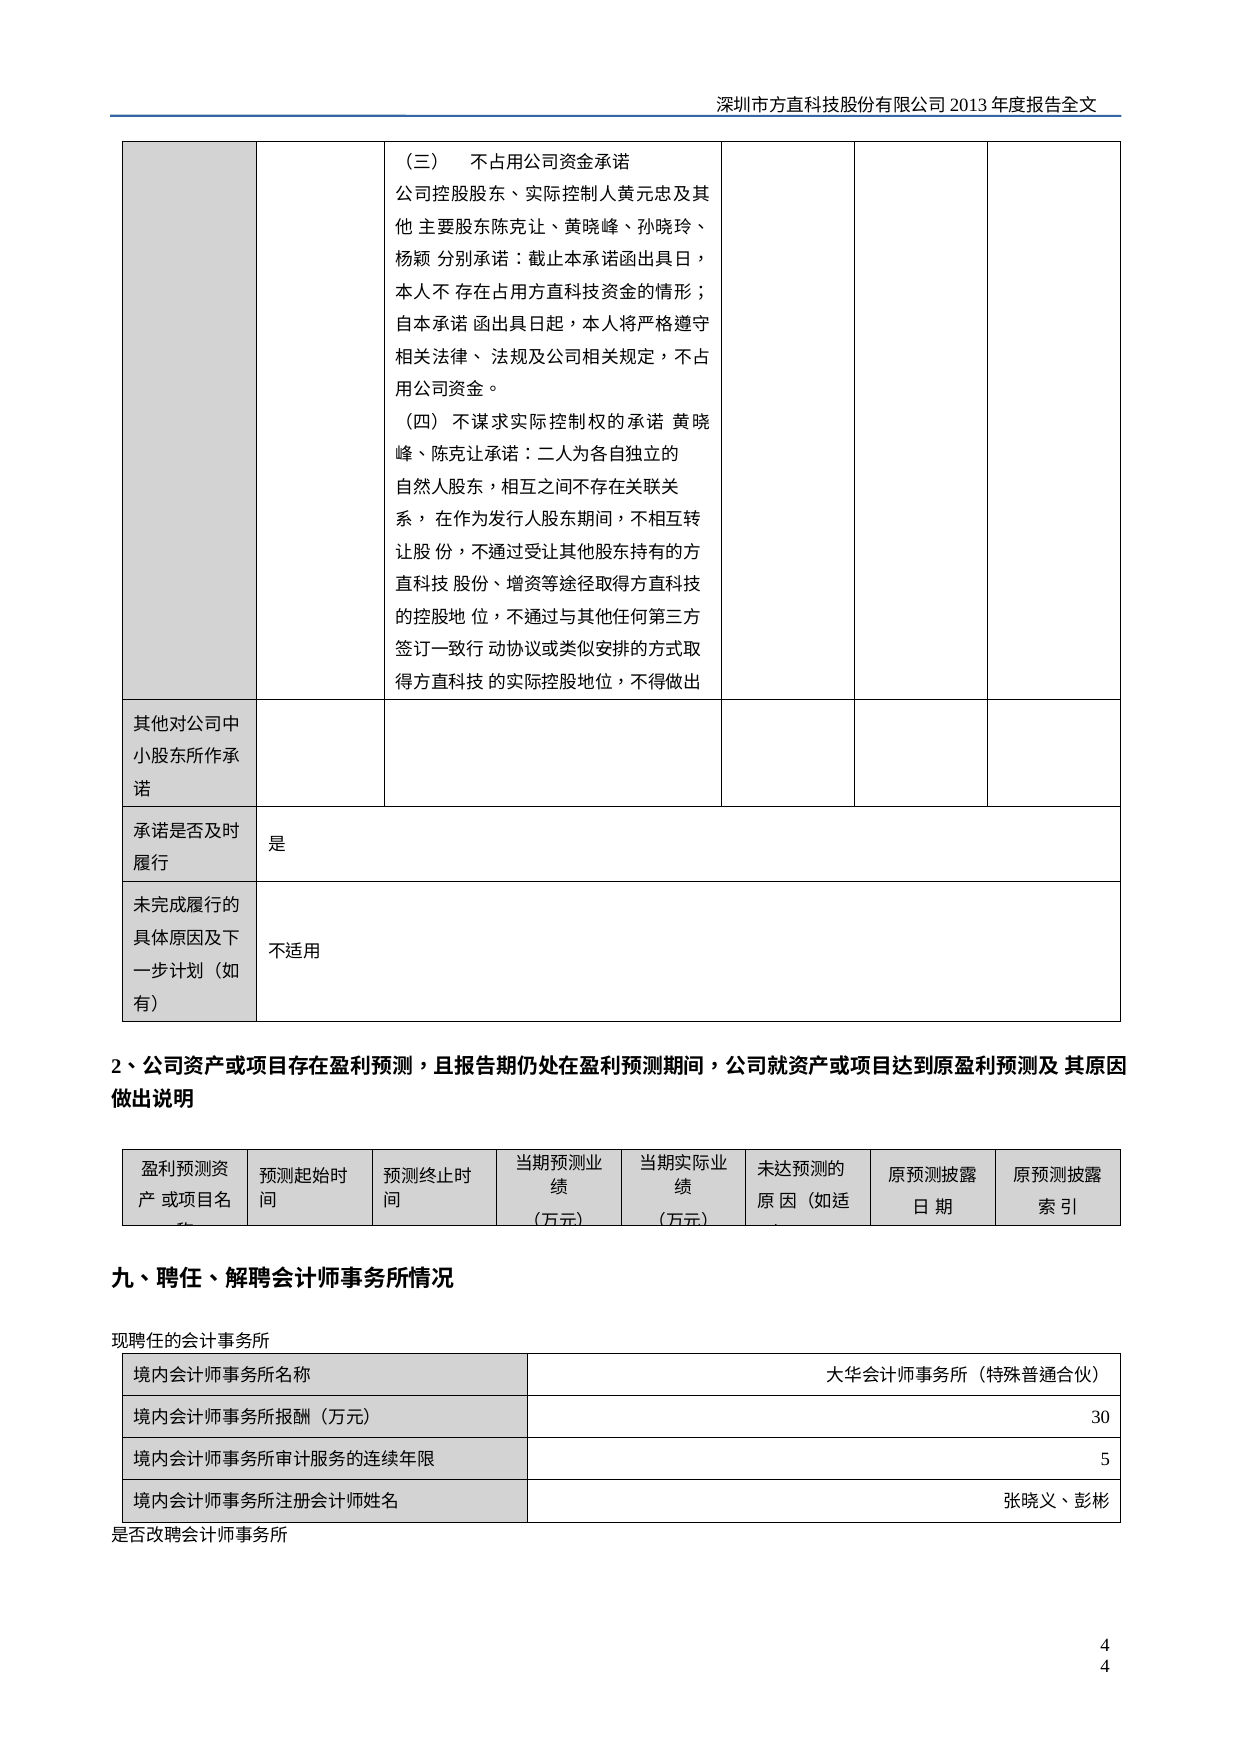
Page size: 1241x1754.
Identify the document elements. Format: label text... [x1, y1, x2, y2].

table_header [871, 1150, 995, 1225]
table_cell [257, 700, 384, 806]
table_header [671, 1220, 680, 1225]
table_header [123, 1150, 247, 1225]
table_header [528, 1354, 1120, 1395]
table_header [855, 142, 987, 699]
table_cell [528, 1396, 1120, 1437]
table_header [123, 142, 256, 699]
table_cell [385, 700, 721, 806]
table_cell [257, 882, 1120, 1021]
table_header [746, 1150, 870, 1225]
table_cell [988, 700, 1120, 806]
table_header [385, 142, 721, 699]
text 九、聘任、解聘会计师事务所情况 [111, 1262, 1132, 1293]
text 是否改聘会计师事务所 [111, 1523, 1132, 1547]
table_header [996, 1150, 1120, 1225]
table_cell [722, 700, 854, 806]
text 现聘任的会计事务所 [111, 1328, 1132, 1352]
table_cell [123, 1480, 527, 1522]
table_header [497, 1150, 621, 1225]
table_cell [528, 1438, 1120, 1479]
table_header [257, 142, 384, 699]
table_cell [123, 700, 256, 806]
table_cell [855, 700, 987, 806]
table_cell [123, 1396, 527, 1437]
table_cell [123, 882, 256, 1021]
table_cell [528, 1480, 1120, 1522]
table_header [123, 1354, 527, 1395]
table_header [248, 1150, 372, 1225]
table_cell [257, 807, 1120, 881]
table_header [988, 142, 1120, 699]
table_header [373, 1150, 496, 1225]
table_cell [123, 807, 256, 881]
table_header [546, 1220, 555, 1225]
text 2、公司资产或项目存在盈利预测，且报告期仍处在盈利预测期间，公司就资产或项目达到原盈利预测及 其原因做出说明 [111, 1047, 1132, 1114]
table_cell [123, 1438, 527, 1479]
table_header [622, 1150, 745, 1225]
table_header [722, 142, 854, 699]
